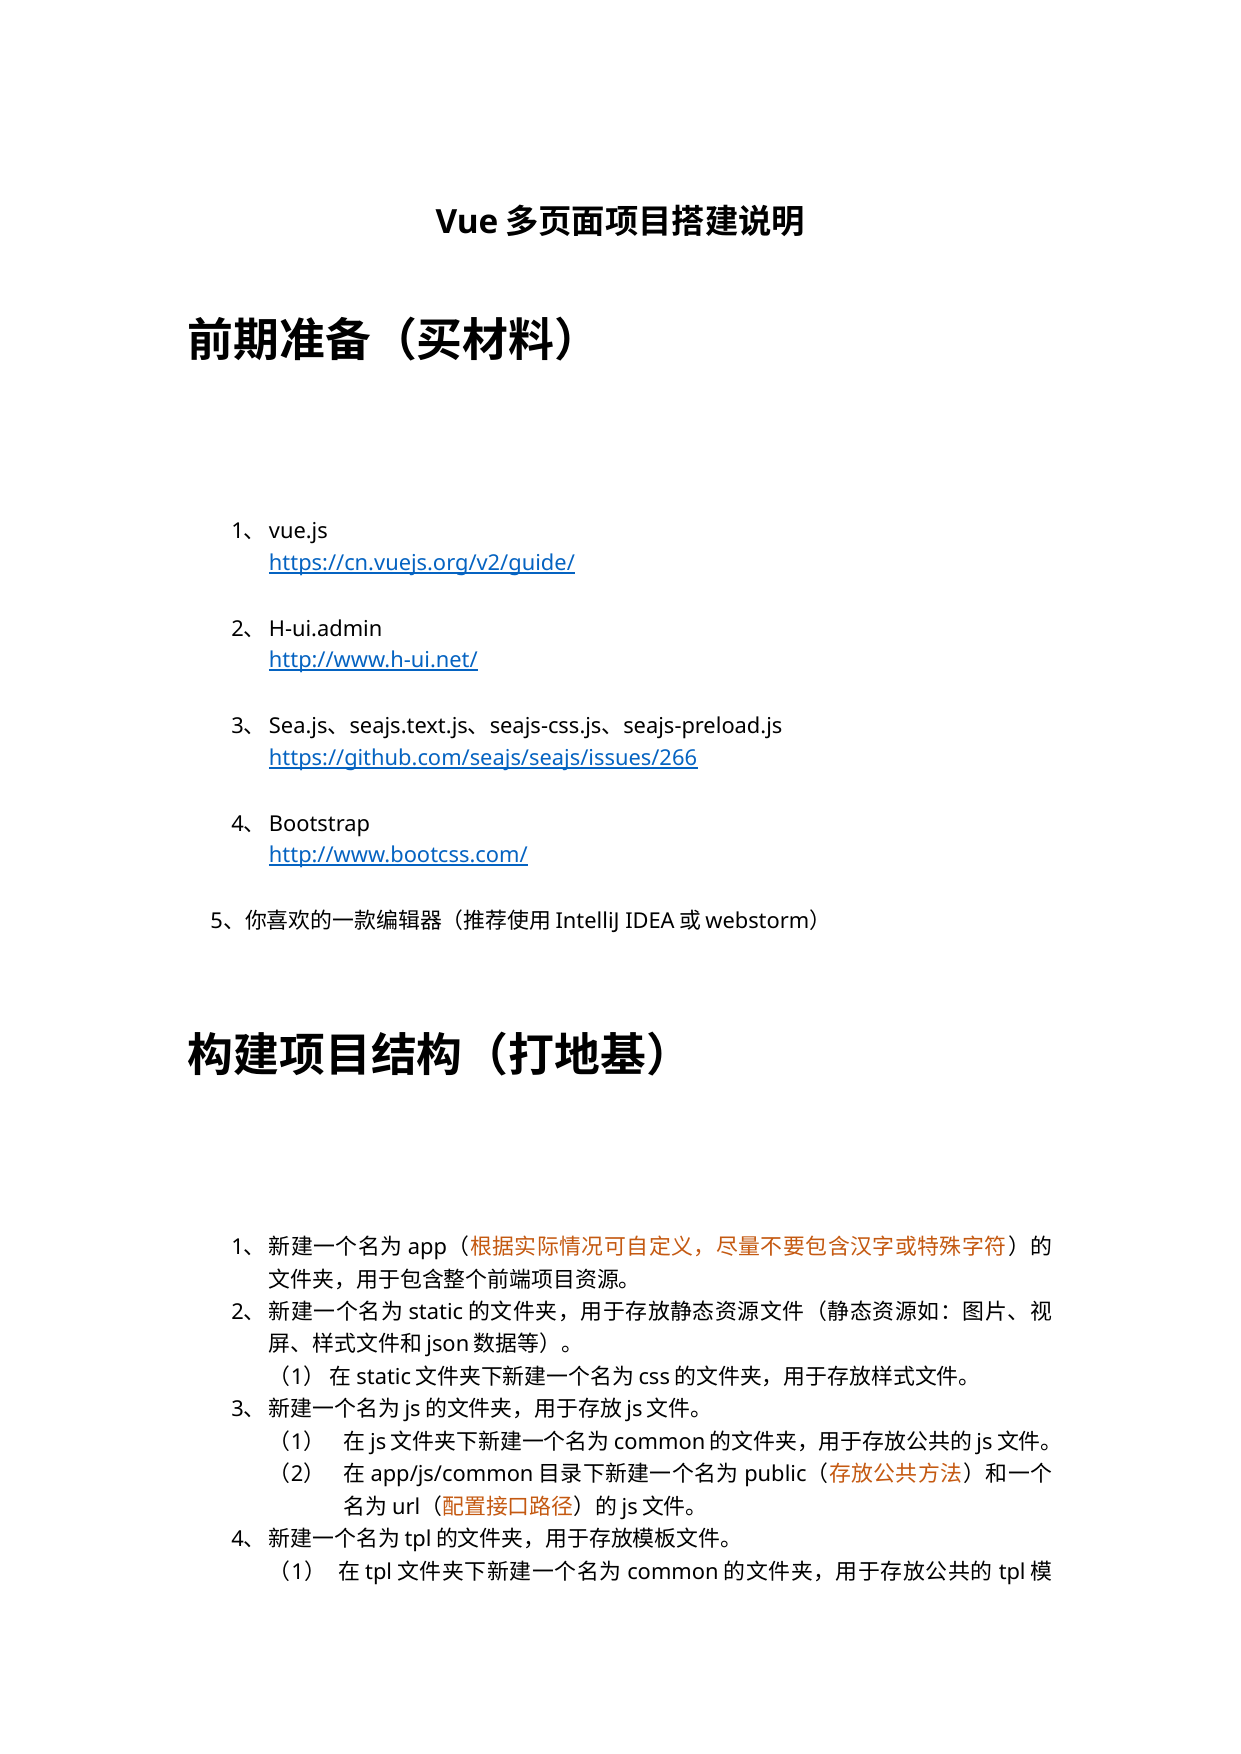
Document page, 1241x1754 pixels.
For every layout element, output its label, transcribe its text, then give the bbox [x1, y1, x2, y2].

list vue.js [231, 513, 1053, 545]
list 在js文件夹下新建一个名为common的文件夹，用于存放公共的js文件。 [269, 1424, 1053, 1456]
list （1） 在static文件夹下新建一个名为css的文件夹，用于存放样式文件。 [269, 1359, 1053, 1391]
list https://cn.vuejs.org/v2/guide/ [269, 545, 1053, 578]
list http://www.h-ui.net/ [269, 643, 1053, 675]
list 新建一个名为app（根据实际情况可自定义，尽量不要包含汉字或特殊字符）的文件夹，用于包含整个前端项目资源。 [231, 1229, 1053, 1294]
subtitle 构建项目结构（打地基） [187, 1003, 1053, 1101]
list 新建一个名为tpl的文件夹，用于存放模板文件。 [231, 1521, 1053, 1554]
subtitle 前期准备（买材料） [187, 287, 1053, 385]
list Bootstrap [231, 805, 1053, 838]
text 5、你喜欢的一款编辑器（推荐使用IntelliJ IDEA或webstorm） [187, 903, 1053, 935]
list http://www.bootcss.com/ [269, 838, 1053, 870]
list https://github.com/seajs/seajs/issues/266 [269, 740, 1053, 773]
title Vue多页面项目搭建说明 [187, 187, 1053, 252]
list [269, 1554, 1053, 1586]
list 新建一个名为js的文件夹，用于存放js文件。 [231, 1391, 1053, 1424]
list H-ui.admin [231, 610, 1053, 643]
list 在app/js/common目录下新建一个名为public（存放公共方法）和一个名为url（配置接口路径）的js文件。 [269, 1456, 1053, 1521]
list Sea.js、seajs.text.js、seajs-css.js、seajs-preload.js [231, 708, 1053, 740]
list 新建一个名为static的文件夹，用于存放静态资源文件（静态资源如：图片、视屏、样式文件和json数据等）。 [231, 1294, 1053, 1359]
